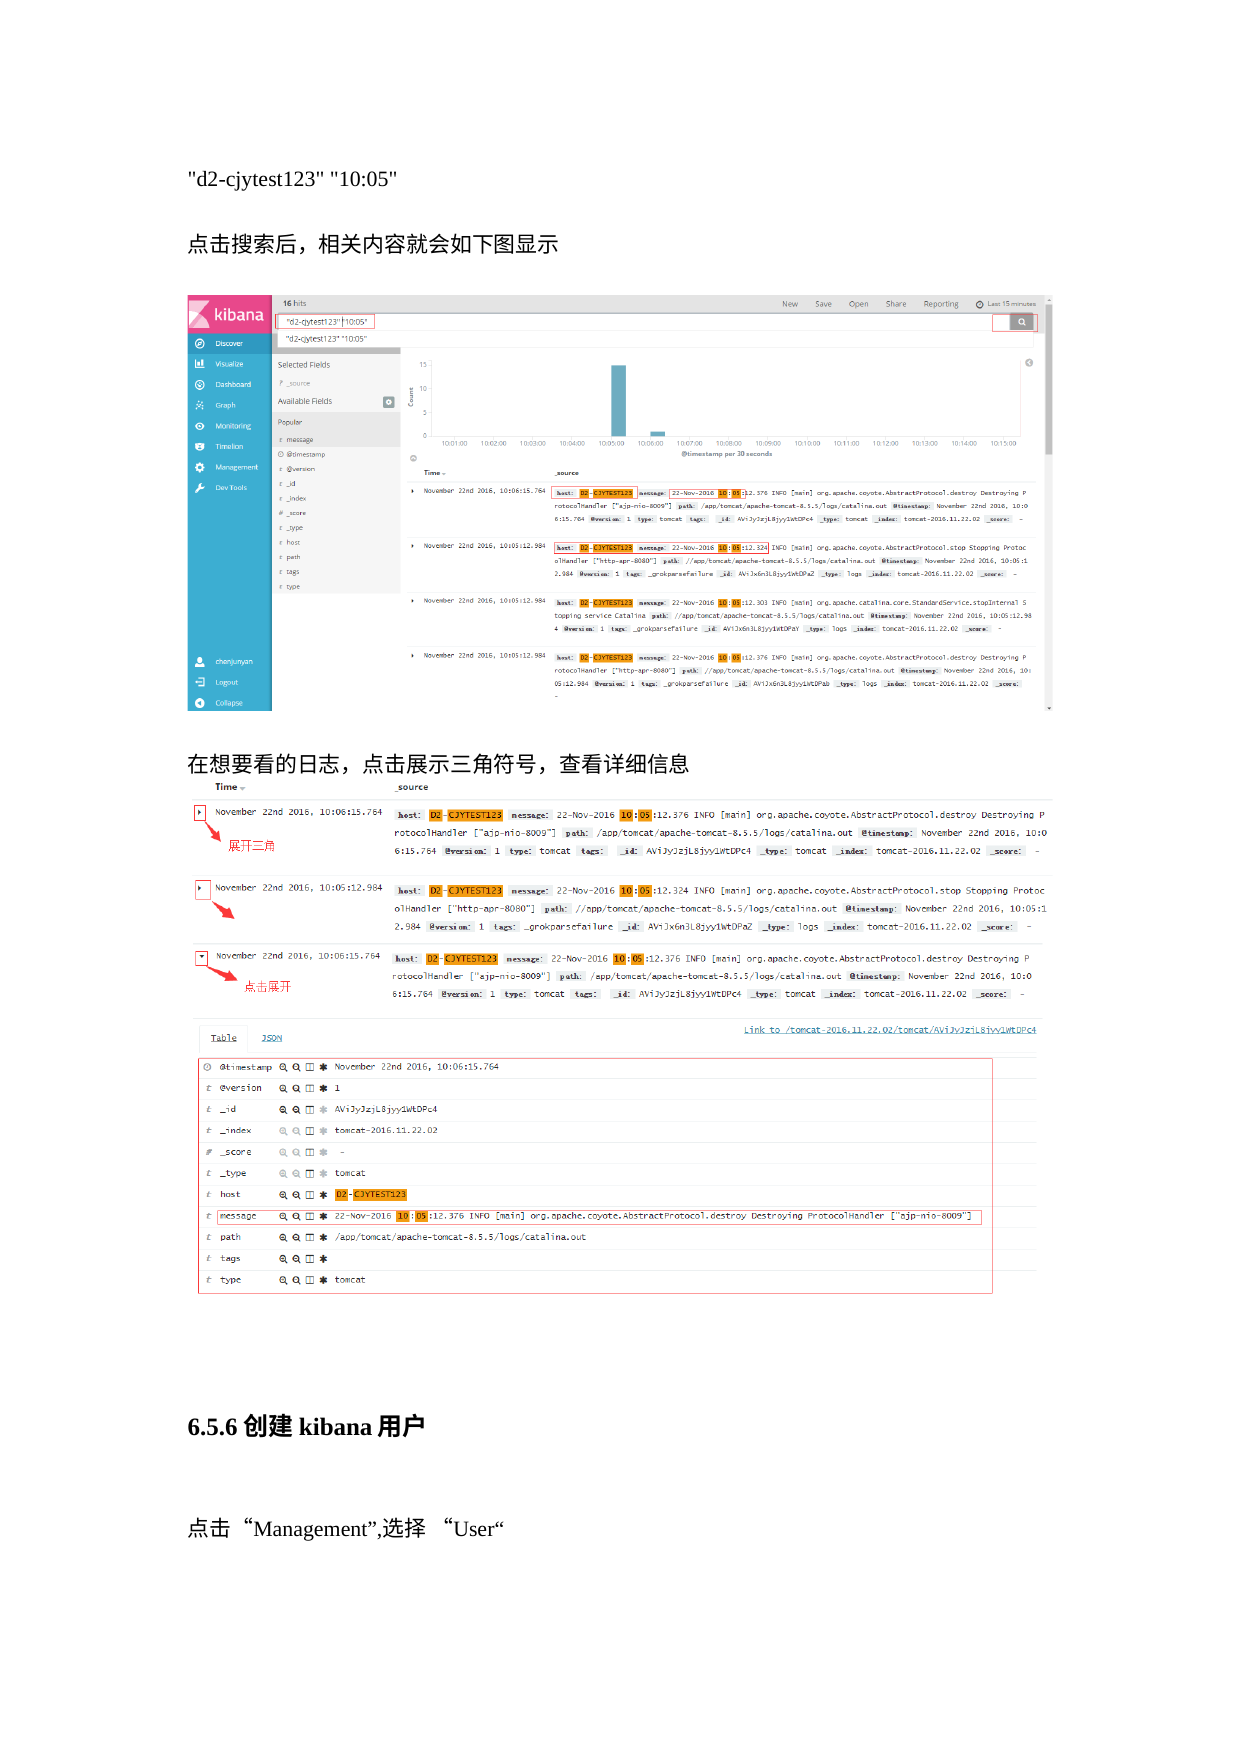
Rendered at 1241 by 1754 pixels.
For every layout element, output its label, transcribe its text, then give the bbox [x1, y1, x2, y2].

text 点击搜索后，相关内容就会如下图显示 [187, 227, 1053, 259]
picture [187, 295, 1053, 711]
text 点击“Management”,选择 “User“ [187, 1510, 1053, 1543]
text 在想要看的日志，点击展示三角符号，查看详细信息 [187, 747, 1053, 779]
text "d2-cjytest123" "10:05" [187, 162, 1053, 194]
picture [187, 782, 1053, 939]
subtitle 6.5.6 创建kibana用户 [187, 1392, 1053, 1457]
picture [187, 942, 1053, 1299]
